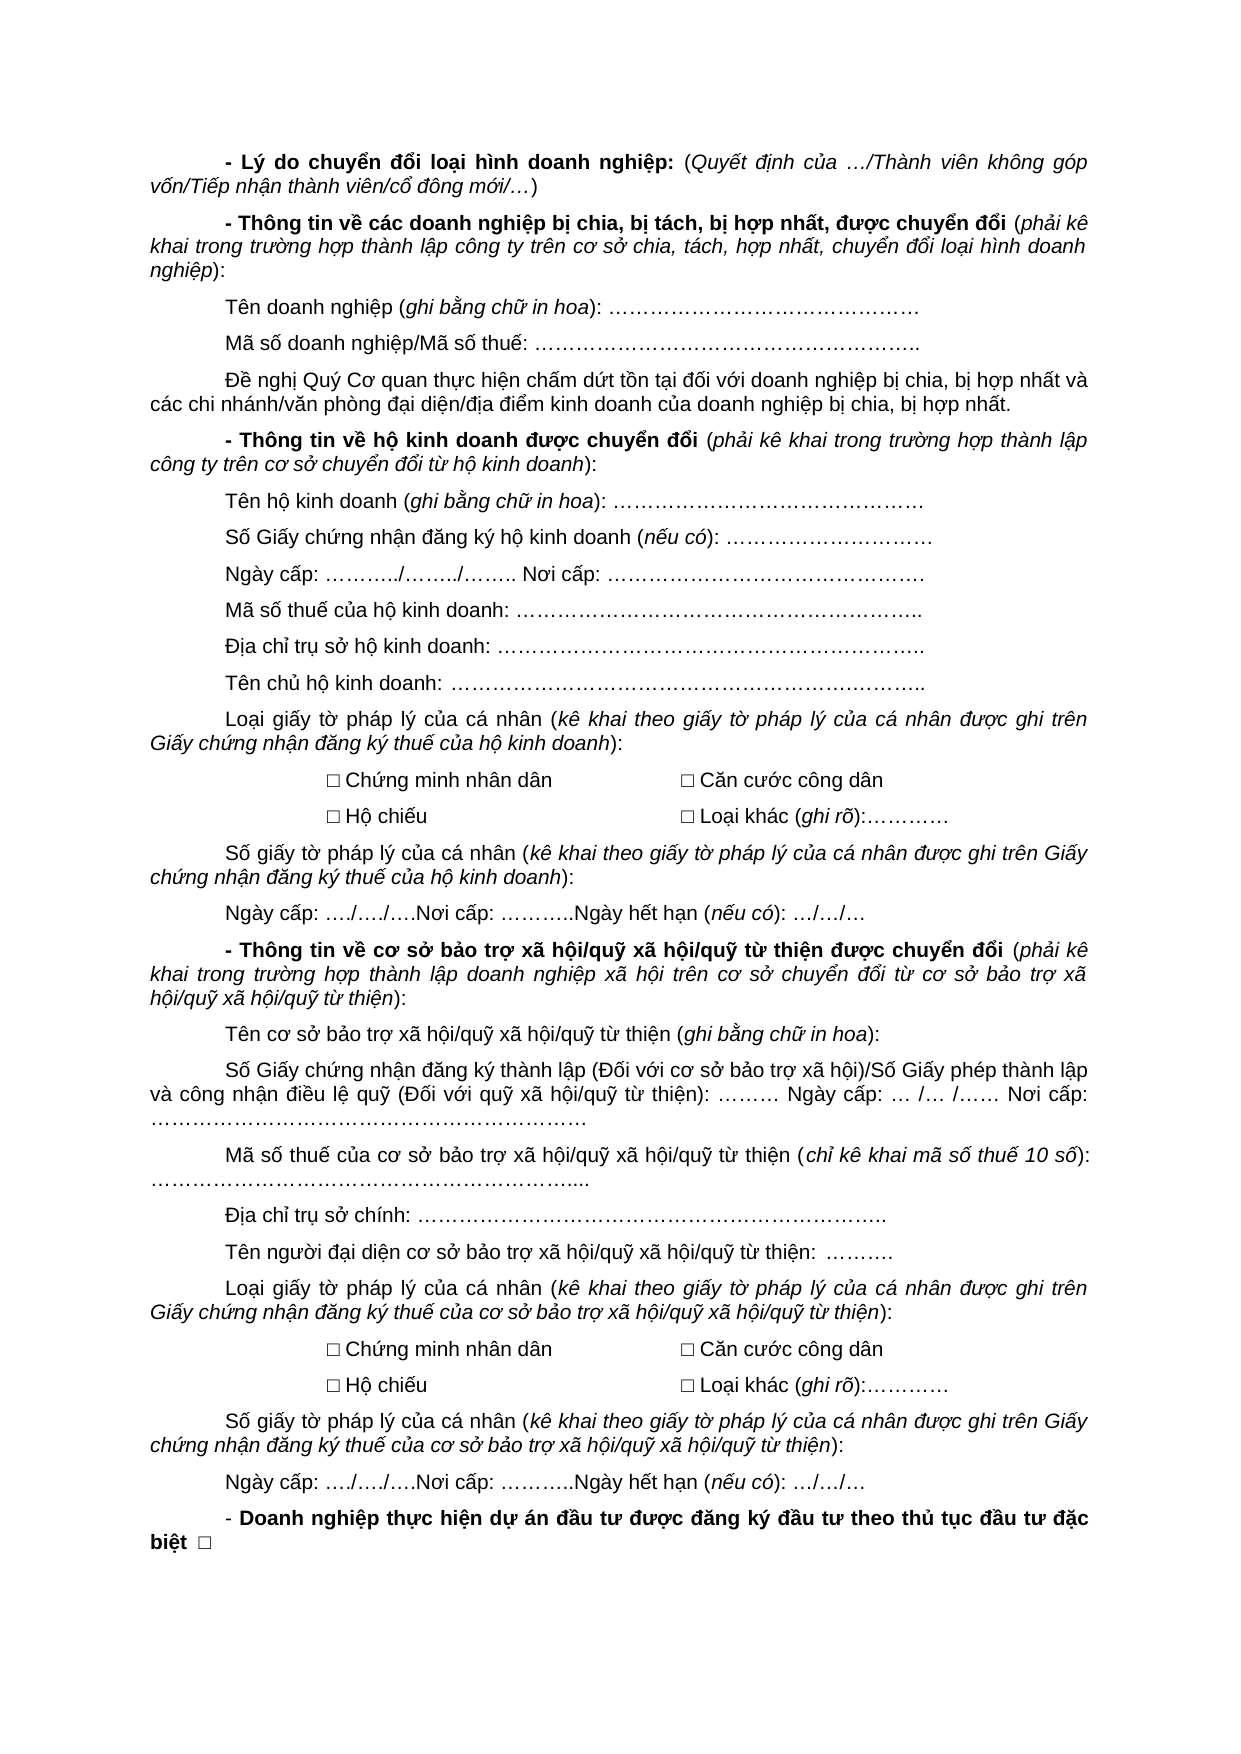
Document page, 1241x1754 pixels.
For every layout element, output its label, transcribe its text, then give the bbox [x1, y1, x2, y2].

text Số Giấy chứng nhận đăng ký hộ kinh doanh (nếu có): ………………………… [150, 525, 1090, 549]
text - Lý do chuyển đổi loại hình doanh nghiệp: (Quyết định của …/Thành viên không góp vốn/Tiếp nhận thành viên/cổ đông mới/…) [150, 150, 1090, 198]
text Ngày cấp: …./…./….Nơi cấp: ………..Ngày hết hạn (nếu có): …/…/… [150, 901, 1090, 925]
text Mã số doanh nghiệp/Mã số thuế: ……………………………………………….. [150, 331, 1090, 355]
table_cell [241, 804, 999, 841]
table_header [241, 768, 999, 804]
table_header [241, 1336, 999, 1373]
text Ngày cấp: …./…./….Nơi cấp: ………..Ngày hết hạn (nếu có): …/…/… [150, 1470, 1090, 1494]
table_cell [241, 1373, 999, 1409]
text Tên cơ sở bảo trợ xã hội/quỹ xã hội/quỹ từ thiện (ghi bằng chữ in hoa): [150, 1022, 1090, 1046]
text Ngày cấp: ………../……../…….. Nơi cấp: ………………………………………. [150, 561, 1090, 585]
text Số giấy tờ pháp lý của cá nhân (kê khai theo giấy tờ pháp lý của cá nhân được ghi trên Giấy chứng nhận đăng ký thuế của cơ sở bảo trợ xã hội/quỹ xã hội/quỹ từ thiện): [150, 1409, 1090, 1457]
text - Thông tin về hộ kinh doanh được chuyển đổi (phải kê khai trong trường hợp thành lập công ty trên cơ sở chuyển đổi từ hộ kinh doanh): [150, 428, 1090, 476]
text Loại giấy tờ pháp lý của cá nhân (kê khai theo giấy tờ pháp lý của cá nhân được ghi trên Giấy chứng nhận đăng ký thuế của cơ sở bảo trợ xã hội/quỹ xã hội/quỹ từ thiện): [150, 1276, 1090, 1324]
text Tên hộ kinh doanh (ghi bằng chữ in hoa): ……………………………………… [150, 488, 1090, 512]
text Số giấy tờ pháp lý của cá nhân (kê khai theo giấy tờ pháp lý của cá nhân được ghi trên Giấy chứng nhận đăng ký thuế của hộ kinh doanh): [150, 841, 1090, 888]
text Đề nghị Quý Cơ quan thực hiện chấm dứt tồn tại đối với doanh nghiệp bị chia, bị hợp nhất và các chi nhánh/văn phòng đại diện/địa điểm kinh doanh của doanh nghiệp bị chia, bị hợp nhất. [150, 368, 1090, 416]
text Tên chủ hộ kinh doanh: ………………………………………………….……….. [150, 671, 1090, 695]
text Mã số thuế của cơ sở bảo trợ xã hội/quỹ xã hội/quỹ từ thiện (chỉ kê khai mã số thuế 10 số): …………………………………………………….... [150, 1143, 1090, 1191]
text Tên doanh nghiệp (ghi bằng chữ in hoa): ……………………………………… [150, 295, 1090, 319]
text Tên người đại diện cơ sở bảo trợ xã hội/quỹ xã hội/quỹ từ thiện: ………. [150, 1239, 1090, 1263]
text Địa chỉ trụ sở hộ kinh doanh: …………………………………………………….. [150, 634, 1090, 658]
text Mã số thuế của hộ kinh doanh: ………………………………………………….. [150, 598, 1090, 622]
text - Thông tin về cơ sở bảo trợ xã hội/quỹ xã hội/quỹ từ thiện được chuyển đổi (phải kê khai trong trường hợp thành lập doanh nghiệp xã hội trên cơ sở chuyển đổi từ cơ sở bảo trợ xã hội/quỹ xã hội/quỹ từ thiện): [150, 937, 1090, 1009]
text - Doanh nghiệp thực hiện dự án đầu tư được đăng ký đầu tư theo thủ tục đầu tư đặc biệt □ [150, 1506, 1090, 1554]
text Địa chỉ trụ sở chính: ………………………………………………………….. [150, 1203, 1090, 1227]
text - Thông tin về các doanh nghiệp bị chia, bị tách, bị hợp nhất, được chuyển đổi (phải kê khai trong trường hợp thành lập công ty trên cơ sở chia, tách, hợp nhất, chuyển đổi loại hình doanh nghiệp): [150, 210, 1090, 282]
text Số Giấy chứng nhận đăng ký thành lập (Đối với cơ sở bảo trợ xã hội)/Số Giấy phép thành lập và công nhận điều lệ quỹ (Đối với quỹ xã hội/quỹ từ thiện): ……… Ngày cấp: … /… /…… Nơi cấp: ……………………………………………………… [150, 1058, 1090, 1130]
text Loại giấy tờ pháp lý của cá nhân (kê khai theo giấy tờ pháp lý của cá nhân được ghi trên Giấy chứng nhận đăng ký thuế của hộ kinh doanh): [150, 707, 1090, 755]
